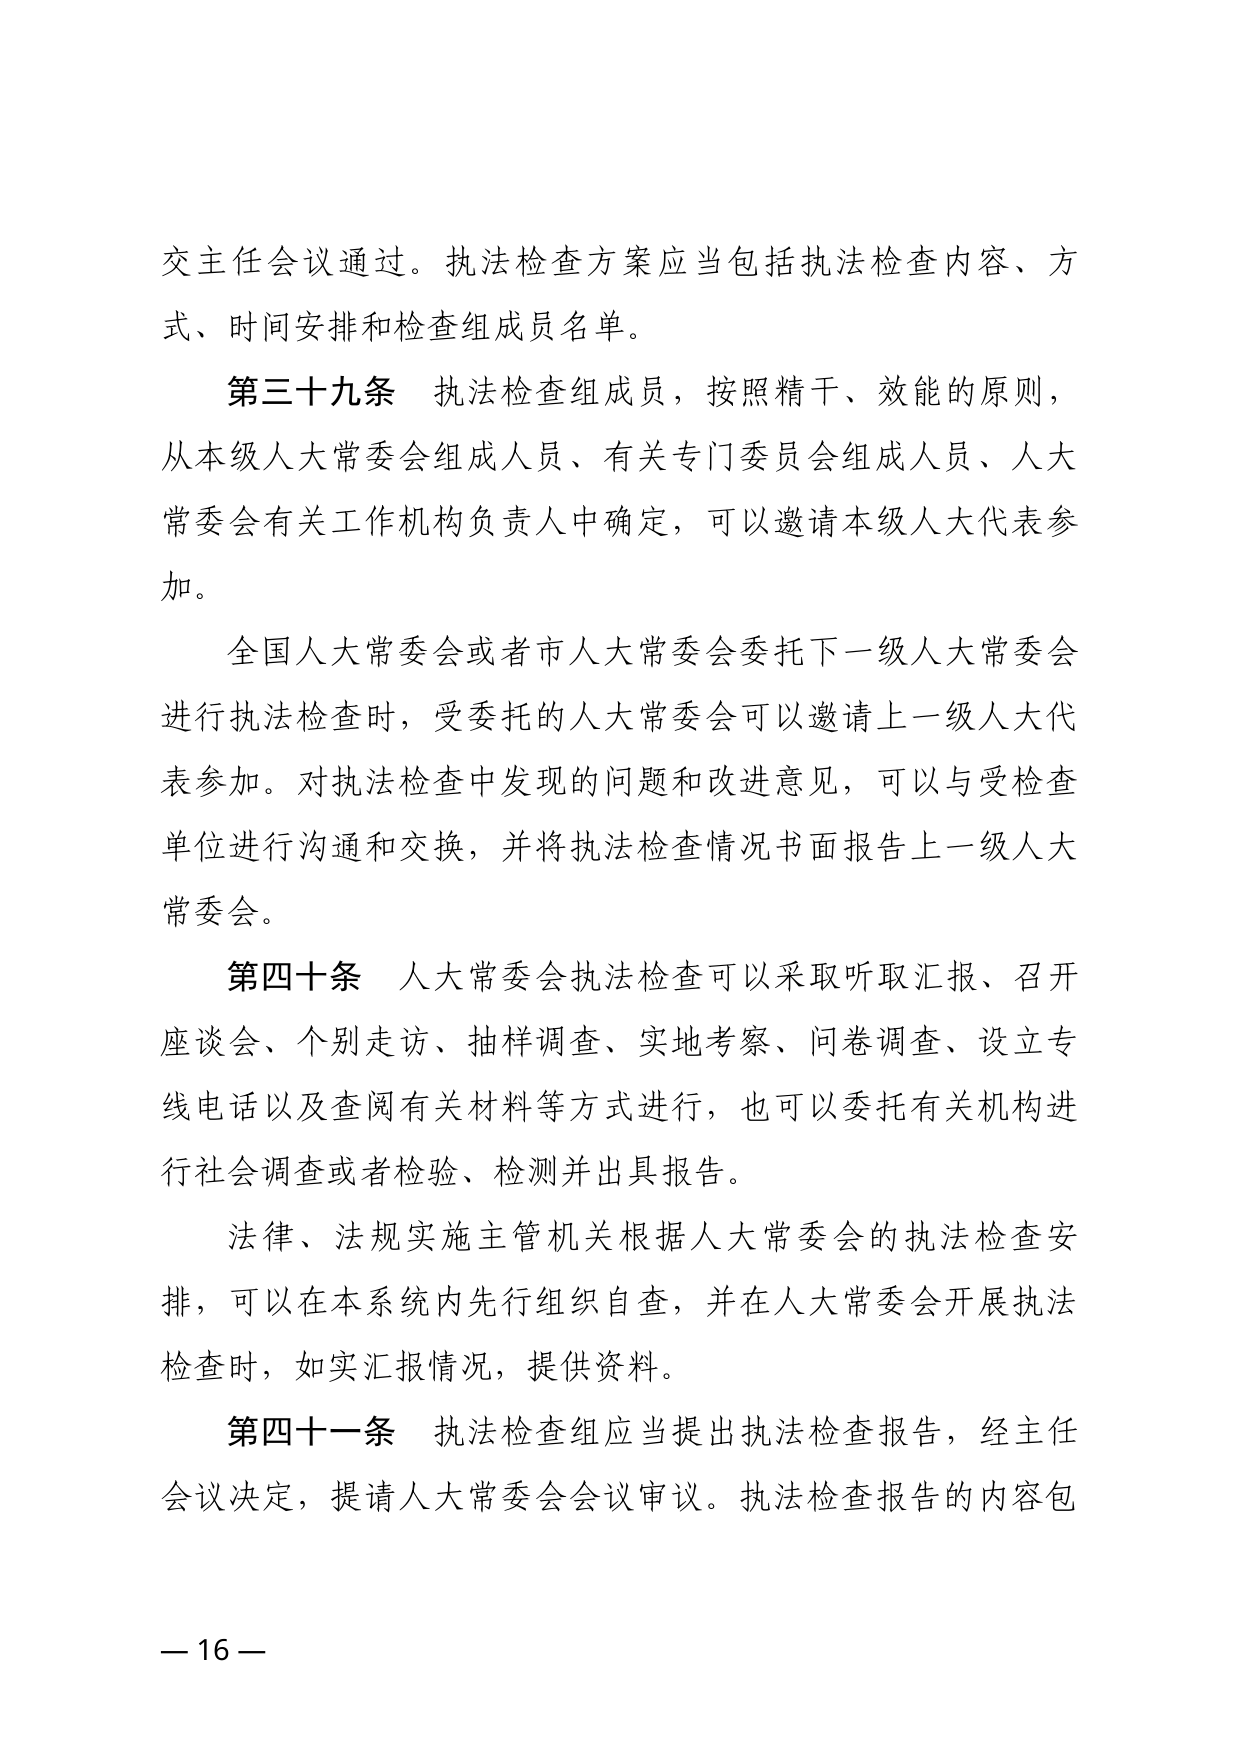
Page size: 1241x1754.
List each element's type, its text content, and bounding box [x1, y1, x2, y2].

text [159, 227, 1081, 357]
text 第三十九条 执法检查组成员，按照精干、效能的原则，从本级人大常委会组成人员、有关专门委员会组成人员、人大常委会有关工作机构负责人中确定，可以邀请本级人大代表参加。 [159, 357, 1081, 617]
text 法律、法规实施主管机关根据人大常委会的执法检查安排，可以在本系统内先行组织自查，并在人大常委会开展执法检查时，如实汇报情况，提供资料。 [159, 1202, 1081, 1397]
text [159, 1397, 1081, 1527]
text 全国人大常委会或者市人大常委会委托下一级人大常委会进行执法检查时，受委托的人大常委会可以邀请上一级人大代表参加。对执法检查中发现的问题和改进意见，可以与受检查单位进行沟通和交换，并将执法检查情况书面报告上一级人大常委会。 [159, 617, 1081, 942]
text 第四十条 人大常委会执法检查可以采取听取汇报、召开座谈会、个别走访、抽样调查、实地考察、问卷调查、设立专线电话以及查阅有关材料等方式进行，也可以委托有关机构进行社会调查或者检验、检测并出具报告。 [159, 942, 1081, 1202]
